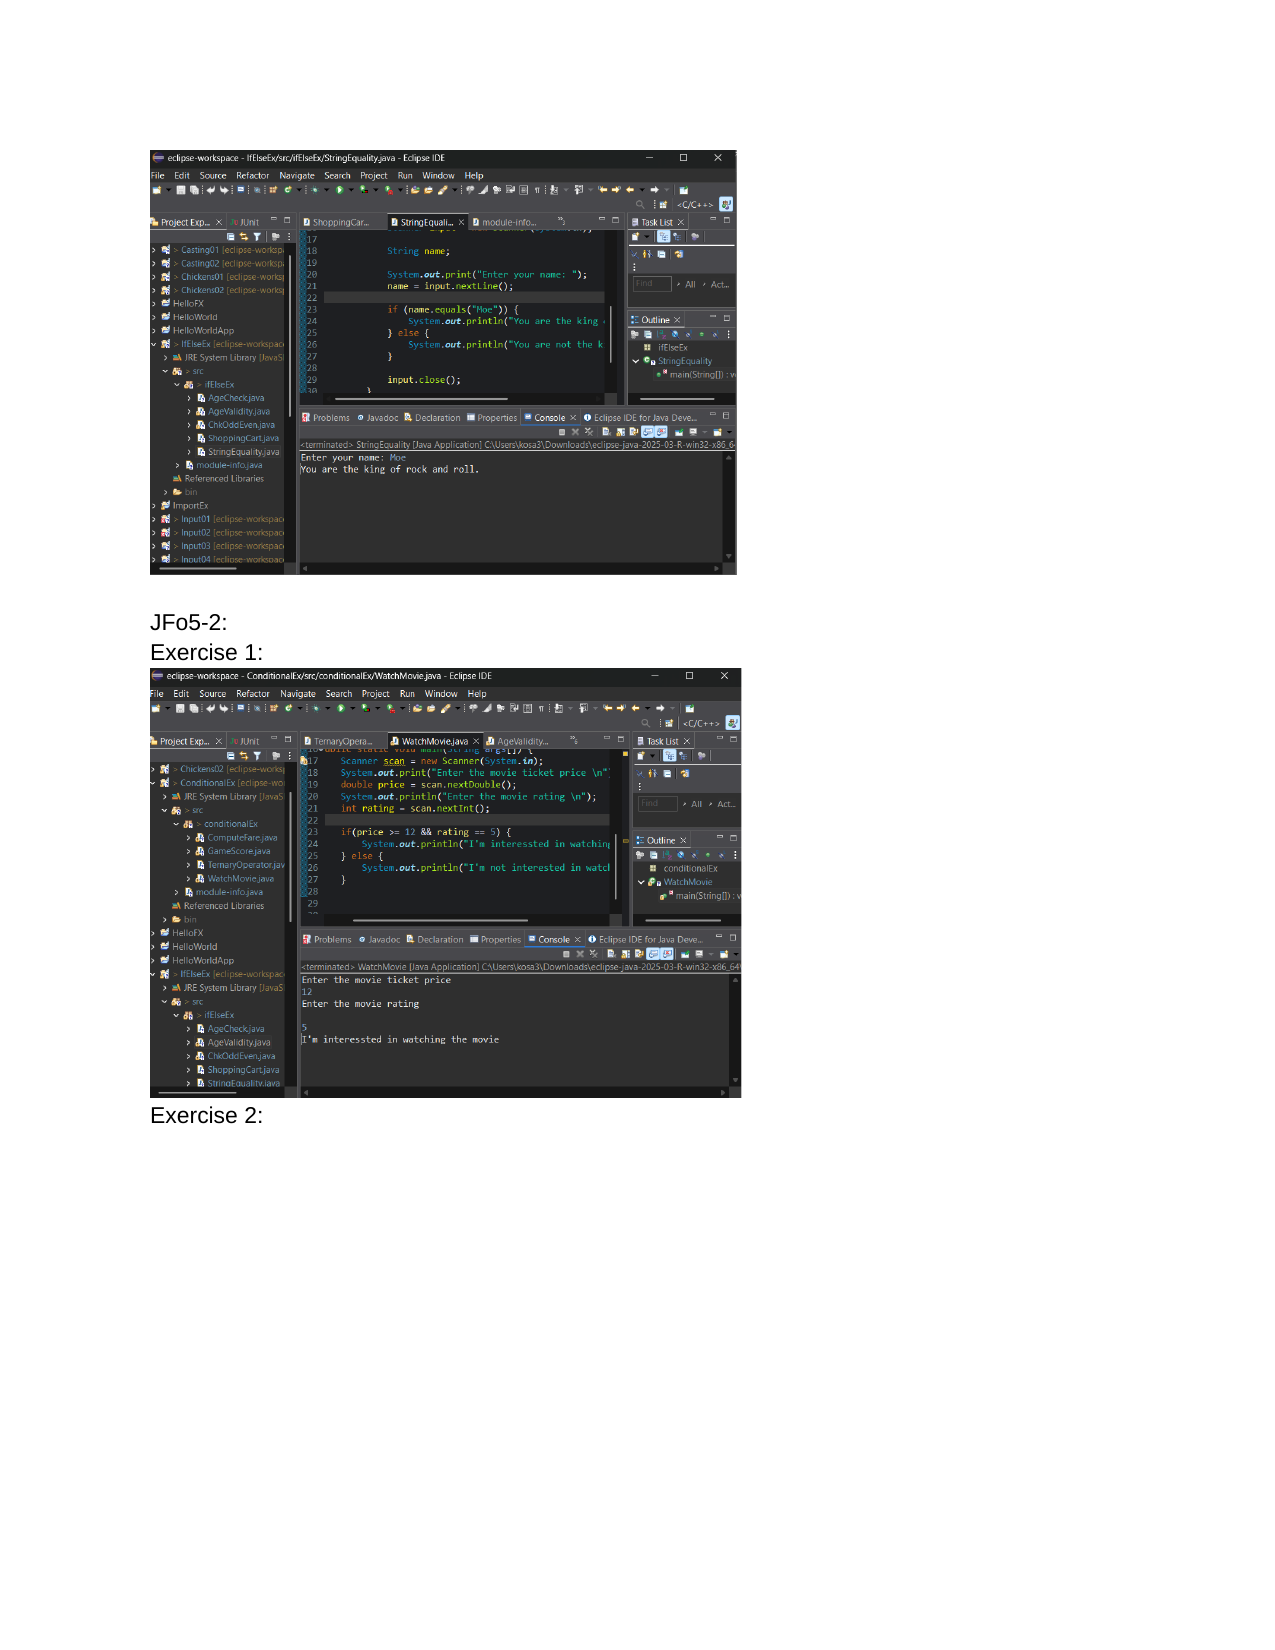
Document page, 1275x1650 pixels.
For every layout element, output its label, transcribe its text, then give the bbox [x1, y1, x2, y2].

picture [150, 150, 737, 575]
text Exercise 2: [150, 1102, 1125, 1128]
text JFo5-2: [150, 608, 1125, 635]
text Exercise 1: [150, 639, 1125, 665]
picture [150, 668, 742, 1098]
